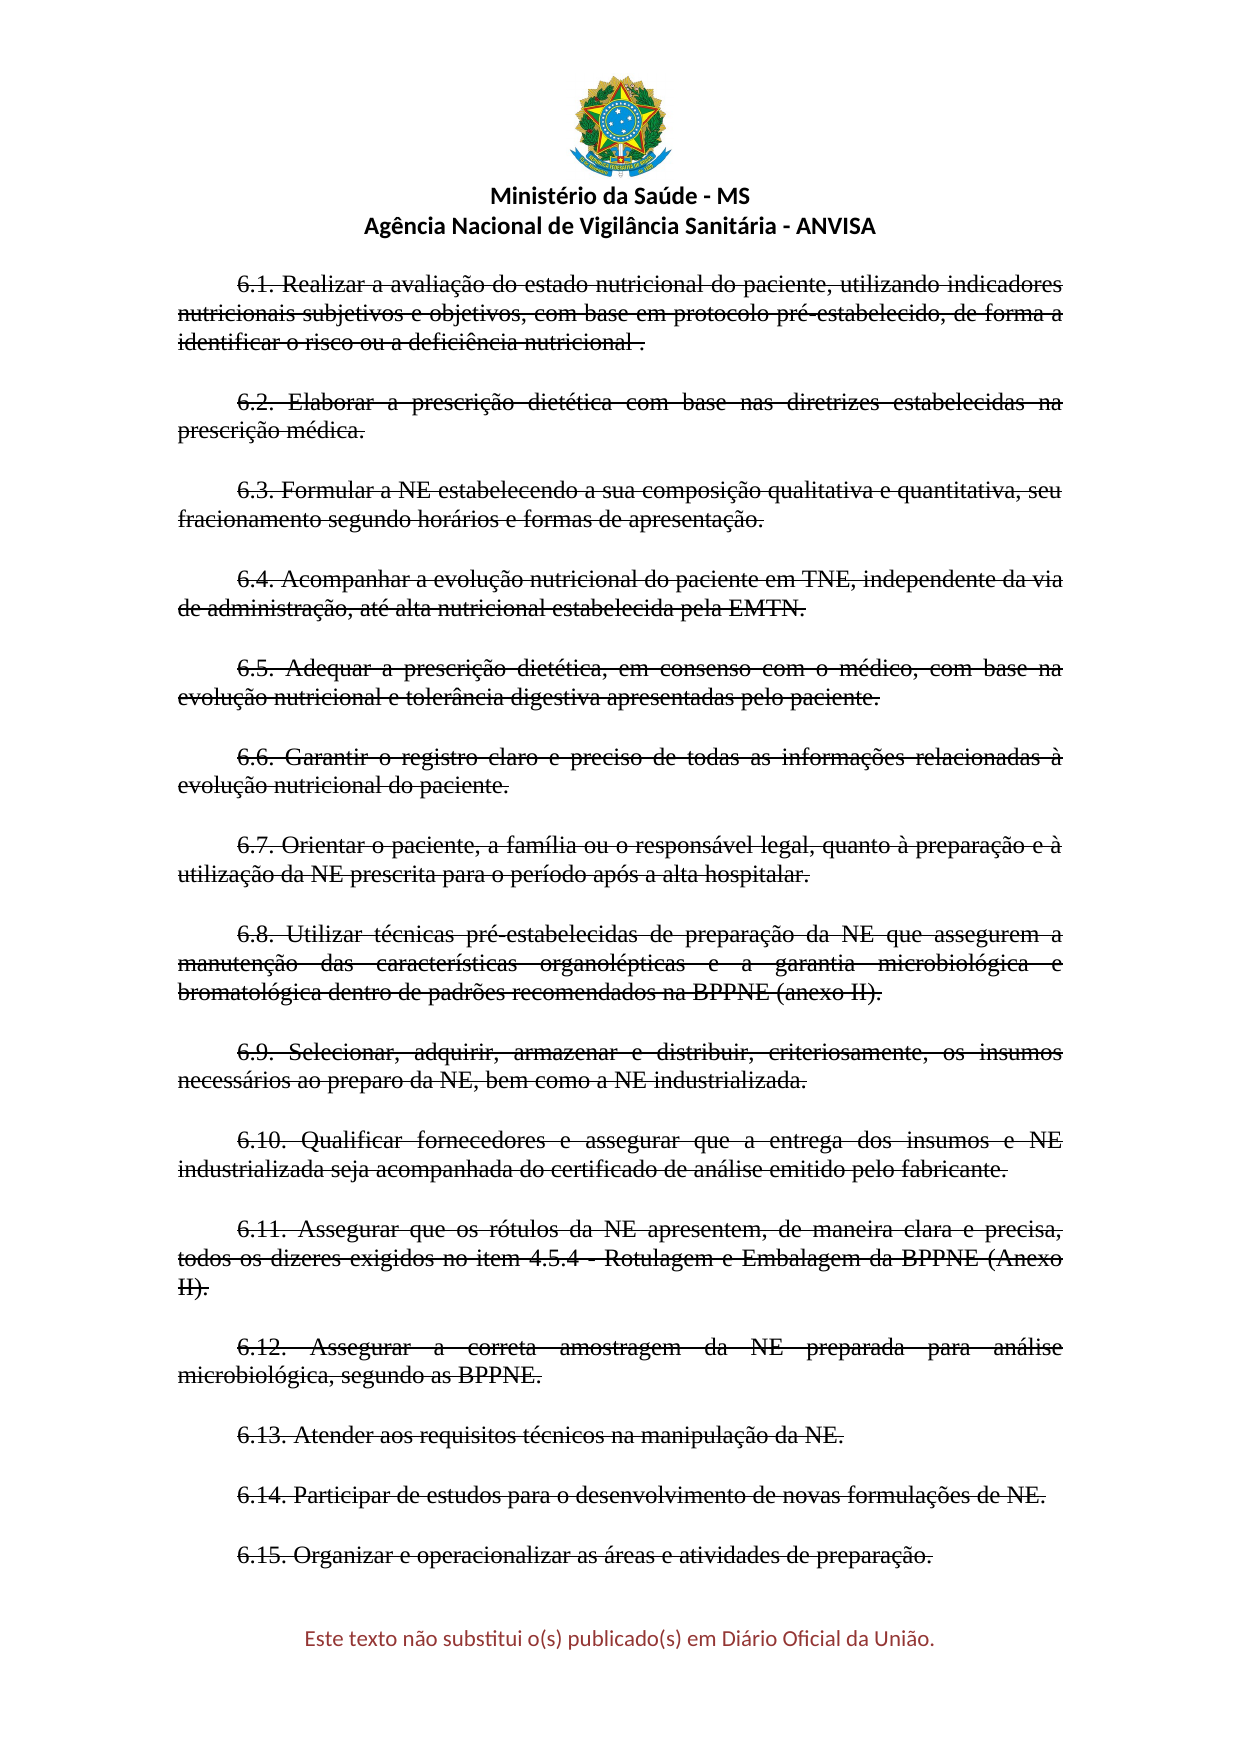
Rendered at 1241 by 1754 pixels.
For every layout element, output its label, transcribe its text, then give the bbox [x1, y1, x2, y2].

text 6.9. Selecionar, adquirir, armazenar e distribuir, criteriosamente, os insumos necessários ao preparo da NE, bem como a NE industrializada. [177, 1037, 1063, 1094]
text 6.11. Assegurar que os rótulos da NE apresentem, de maneira clara e precisa, todos os dizeres exigidos no item 4.5.4 - Rotulagem e Embalagem da BPPNE (Anexo II). [177, 1259, 1063, 1300]
text 6.5. Adequar a prescrição dietética, em consenso com o médico, com base na evolução nutricional e tolerância digestiva apresentadas pelo paciente. [177, 653, 1063, 710]
text 6.1. Realizar a avaliação do estado nutricional do paciente, utilizando indicadores nutricionais subjetivos e objetivos, com base em protocolo pré-estabelecido, de forma a identificar o risco ou a deficiência nutricional . [177, 269, 1063, 313]
text 6.13. Atender aos requisitos técnicos na manipulação da NE. [177, 1420, 1063, 1449]
text 6.12. Assegurar a correta amostragem da NE preparada para análise microbiológica, segundo as BPPNE. [177, 1332, 1063, 1389]
picture [566, 73, 674, 180]
text 6.3. Formular a NE estabelecendo a sua composição qualitativa e quantitativa, seu fracionamento segundo horários e formas de apresentação. [177, 475, 1063, 533]
text 6.1. Realizar a avaliação do estado nutricional do paciente, utilizando indicadores nutricionais subjetivos e objetivos, com base em protocolo pré-estabelecido, de forma a identificar o risco ou a deficiência nutricional . [177, 314, 1063, 355]
text 6.14. Participar de estudos para o desenvolvimento de novas formulações de NE. [177, 1480, 1063, 1509]
text 6.15. Organizar e operacionalizar as áreas e atividades de preparação. [177, 1540, 1063, 1569]
text 6.6. Garantir o registro claro e preciso de todas as informações relacionadas à evolução nutricional do paciente. [177, 742, 1063, 799]
text 6.11. Assegurar que os rótulos da NE apresentem, de maneira clara e precisa, todos os dizeres exigidos no item 4.5.4 - Rotulagem e Embalagem da BPPNE (Anexo II). [177, 1214, 1063, 1258]
text 6.8. Utilizar técnicas pré-estabelecidas de preparação da NE que assegurem a manutenção das características organolépticas e a garantia microbiológica e bromatológica dentro de padrões recomendados na BPPNE (anexo II). [177, 919, 1063, 963]
text 6.8. Utilizar técnicas pré-estabelecidas de preparação da NE que assegurem a manutenção das características organolépticas e a garantia microbiológica e bromatológica dentro de padrões recomendados na BPPNE (anexo II). [177, 964, 1063, 1005]
text 6.4. Acompanhar a evolução nutricional do paciente em TNE, independente da via de administração, até alta nutricional estabelecida pela EMTN. [177, 564, 1063, 622]
text 6.7. Orientar o paciente, a família ou o responsável legal, quanto à preparação e à utilização da NE prescrita para o período após a alta hospitalar. [177, 830, 1063, 888]
text 6.2. Elaborar a prescrição dietética com base nas diretrizes estabelecidas na prescrição médica. [177, 387, 1063, 444]
text 6.10. Qualificar fornecedores e assegurar que a entrega dos insumos e NE industrializada seja acompanhada do certificado de análise emitido pelo fabricante. [177, 1125, 1063, 1183]
